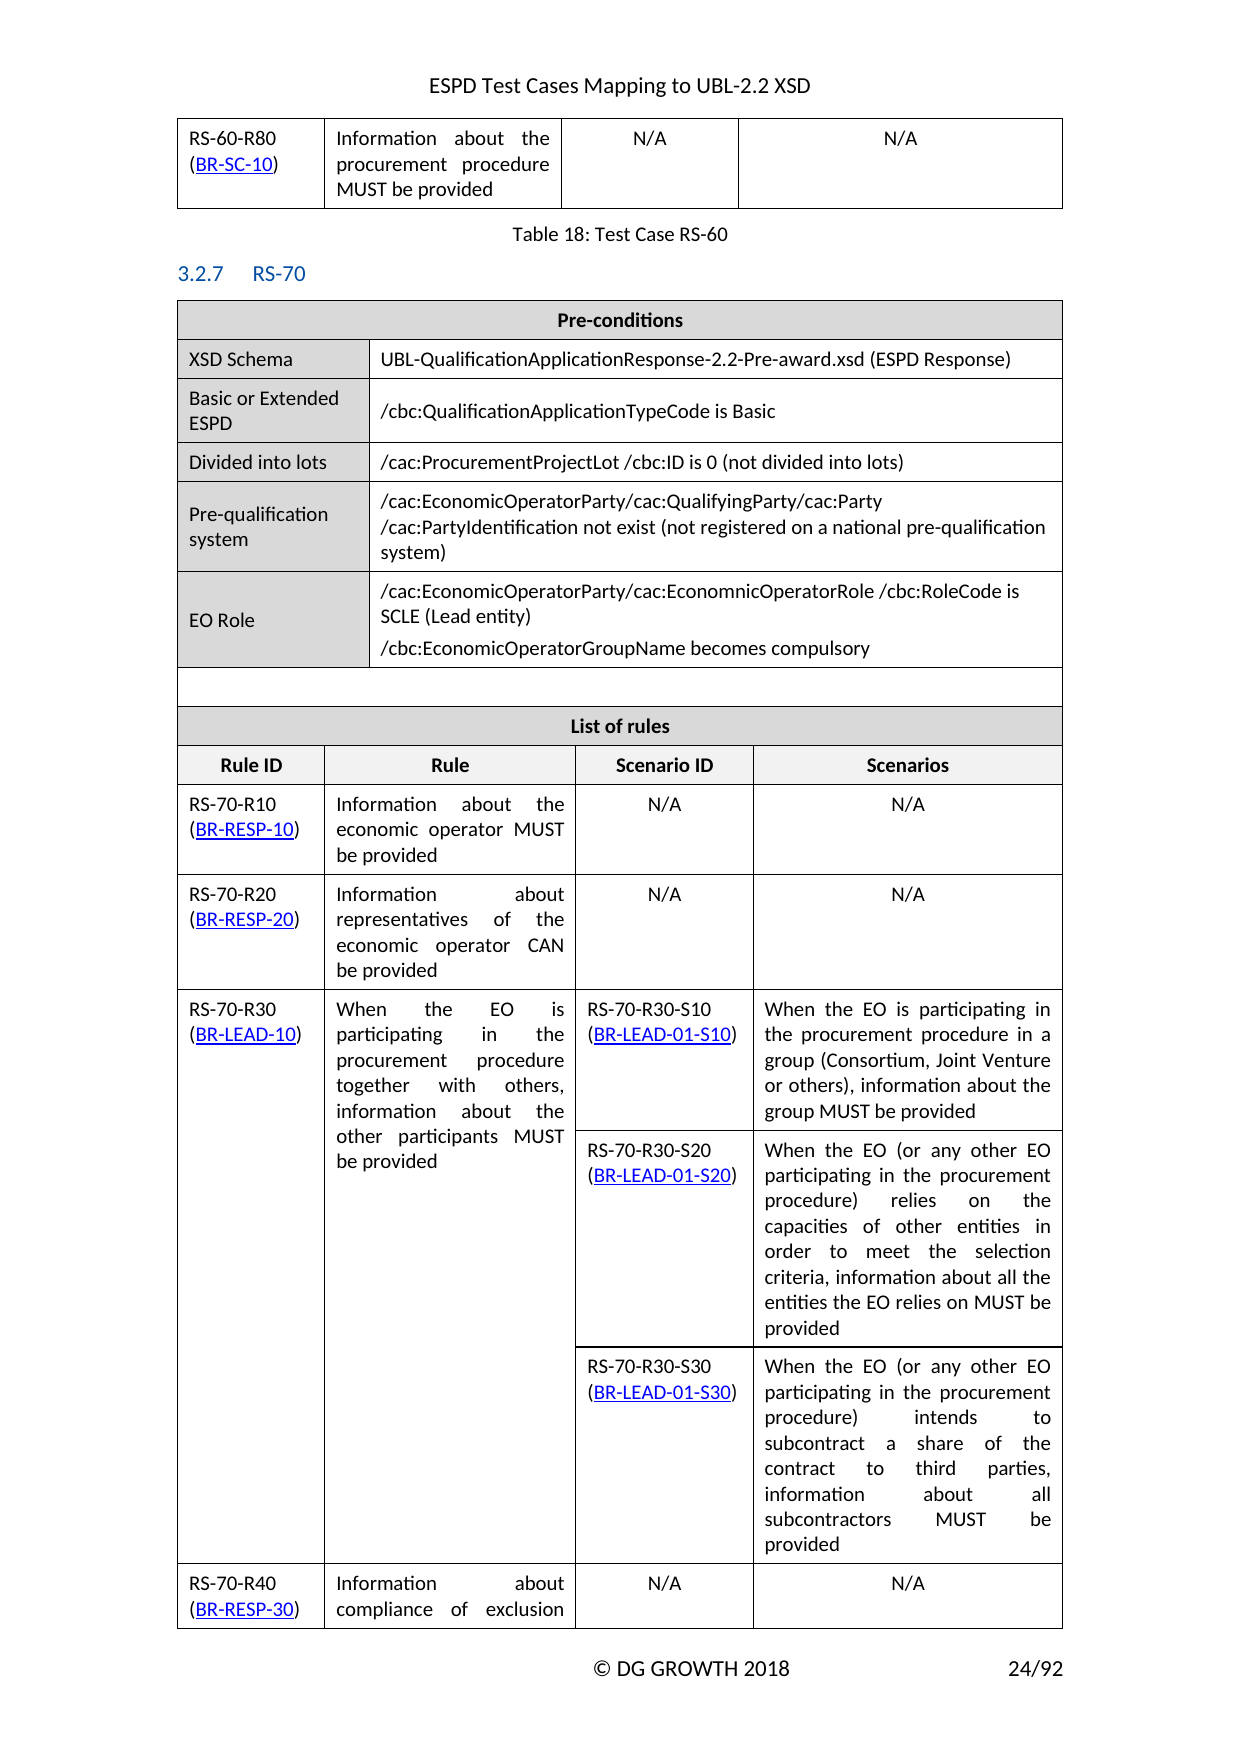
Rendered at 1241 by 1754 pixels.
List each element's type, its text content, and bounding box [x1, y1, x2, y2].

table_cell When the EO is participating in the procurement procedure in a group (Consortium, Joint Venture or others), information about the group MUST be provided [754, 990, 1062, 1129]
table_cell RS-70-R30-S10 (BR-LEAD-01-S10) [576, 990, 753, 1129]
table_cell Rule [325, 746, 575, 784]
table_cell When the EO (or any other EO participating in the procurement procedure) intends to subcontract a share of the contract to third parties, information about all subcontractors MUST be provided [754, 1348, 1062, 1563]
table_cell XSD Schema [178, 340, 369, 378]
table_header Pre-conditions [178, 301, 1062, 339]
table_cell RS-70-R20 (BR-RESP-20) [178, 875, 324, 989]
table_cell Information about the economic operator MUST be provided [325, 785, 575, 874]
table_cell N/A [754, 875, 1062, 989]
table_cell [325, 1564, 575, 1628]
table_cell N/A [754, 1564, 1062, 1628]
table_cell Information about the procurement procedure MUST be provided [325, 119, 561, 208]
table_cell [178, 1564, 324, 1628]
table_cell Basic or Extended ESPD [178, 379, 369, 442]
table_cell RS-70-R30-S20 (BR-LEAD-01-S20) [576, 1131, 753, 1346]
table_cell Divided into lots [178, 443, 369, 481]
table_cell Scenario ID [576, 746, 753, 784]
table_cell N/A [739, 119, 1062, 208]
table_cell Information about representatives of the economic operator CAN be provided [325, 875, 575, 989]
table_cell Pre-qualification system [178, 482, 369, 571]
table_cell When the EO (or any other EO participating in the procurement procedure) relies on the capacities of other entities in order to meet the selection criteria, information about all the entities the EO relies on MUST be provided [754, 1131, 1062, 1346]
table_cell /cbc:QualificationApplicationTypeCode is Basic [370, 379, 1062, 442]
table_cell EO Role [178, 572, 369, 667]
table_cell RS-70-R30 (BR-LEAD-10) [178, 990, 324, 1563]
table_cell /cac:ProcurementProjectLot /cbc:ID is 0 (not divided into lots) [370, 443, 1062, 481]
table_cell N/A [576, 1564, 753, 1628]
subtitle RS-70 [177, 259, 1063, 287]
table_cell N/A [576, 875, 753, 989]
table_cell [178, 668, 1062, 706]
table_cell N/A [754, 785, 1062, 874]
text Table 18: Test Case RS-60 [177, 221, 1063, 247]
table_cell UBL-QualificationApplicationResponse-2.2-Pre-award.xsd (ESPD Response) [370, 340, 1062, 378]
table_cell Rule ID [178, 746, 324, 784]
table_cell N/A [576, 785, 753, 874]
table_cell When the EO is participating in the procurement procedure together with others, information about the other participants MUST be provided [325, 990, 575, 1563]
table_cell Scenarios [754, 746, 1062, 784]
table_cell RS-70-R10 (BR-RESP-10) [178, 785, 324, 874]
table_cell List of rules [178, 707, 1062, 745]
table_cell RS-70-R30-S30 (BR-LEAD-01-S30) [576, 1348, 753, 1563]
table_cell /cac:EconomicOperatorParty/cac:QualifyingParty/cac:Party /cac:PartyIdentification not exist (not registered on a national pre-qualification system) [370, 482, 1062, 571]
table_cell /cac:EconomicOperatorParty/cac:EconomnicOperatorRole /cbc:RoleCode is SCLE (Lead entity) /cbc:EconomicOperatorGroupName becomes compulsory [370, 572, 1062, 667]
table_cell N/A [562, 119, 738, 208]
table_cell RS-60-R80 (BR-SC-10) [178, 119, 324, 208]
